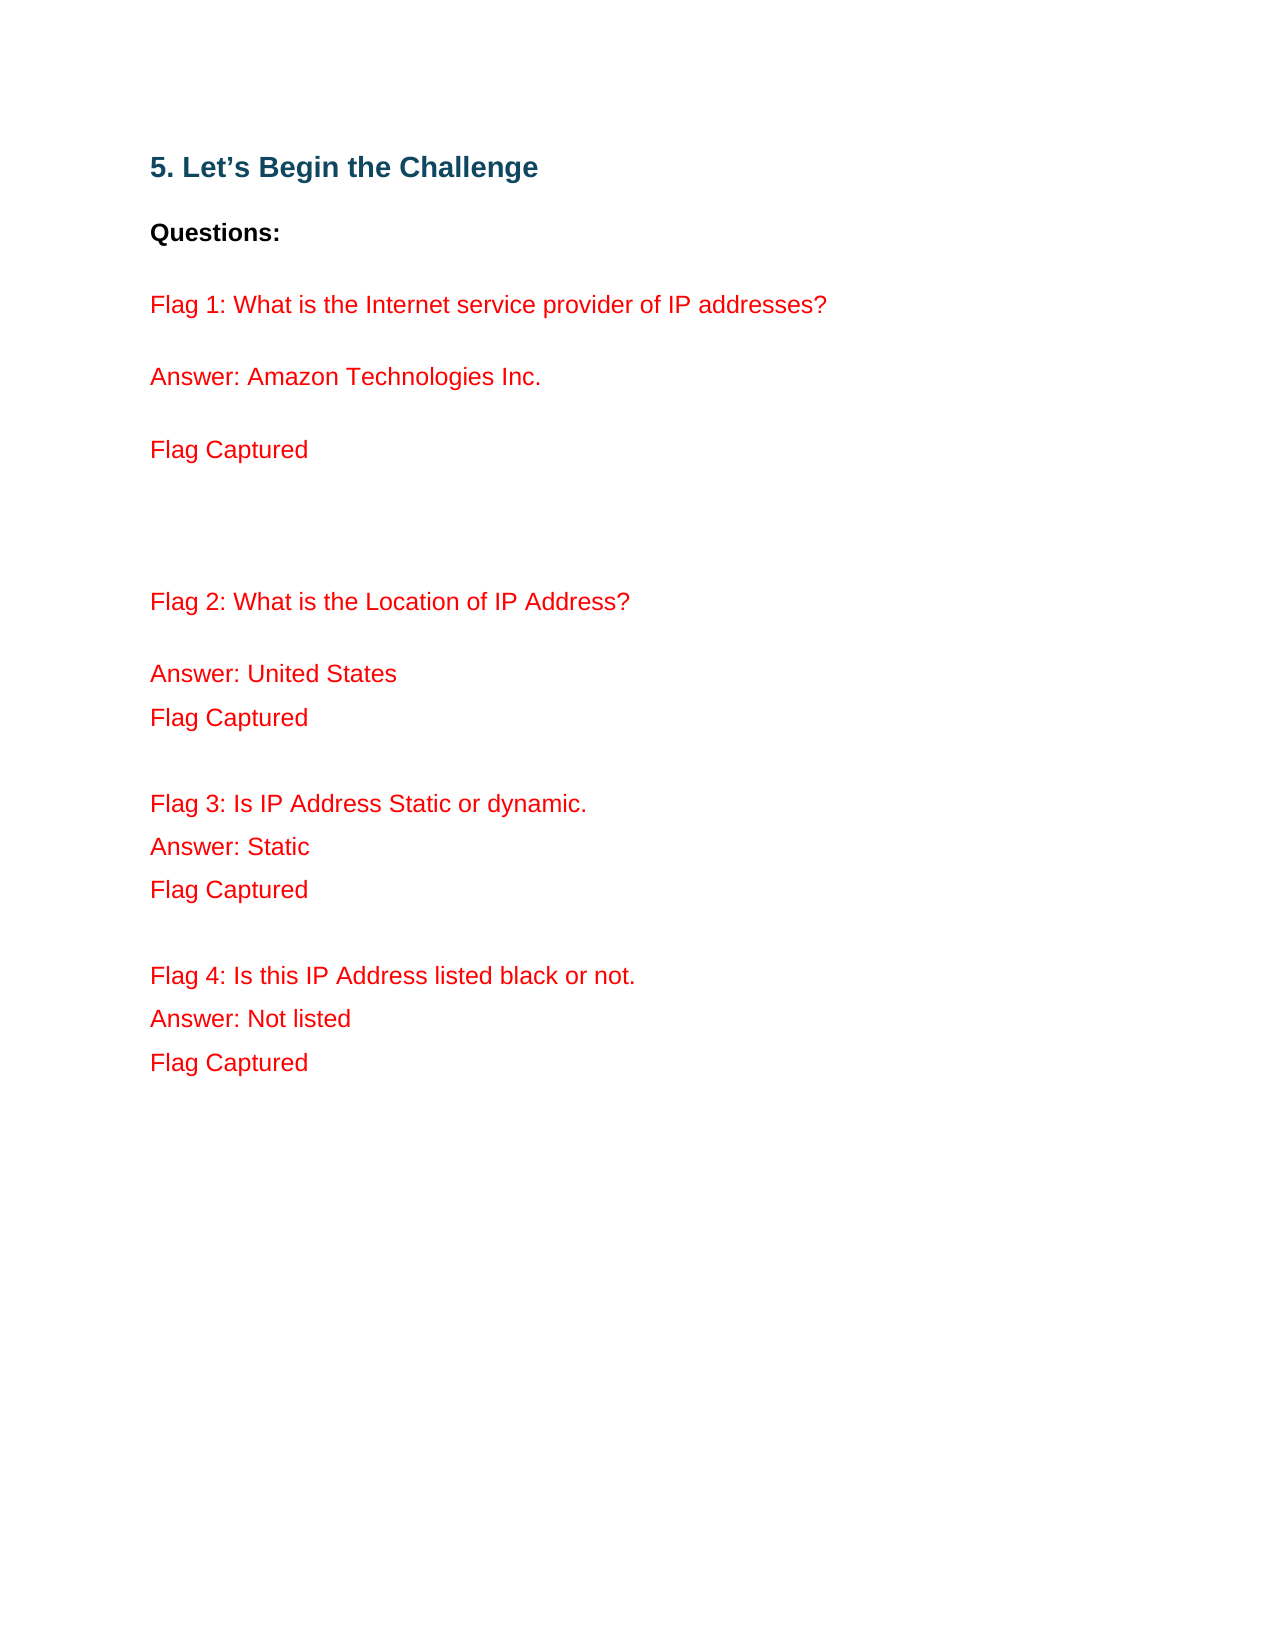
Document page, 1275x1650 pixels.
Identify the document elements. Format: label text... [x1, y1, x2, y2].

text Flag Captured [150, 1047, 1125, 1076]
text Answer: Amazon Technologies Inc. [150, 362, 1125, 391]
text Flag Captured [150, 875, 1125, 904]
text Answer: Static [150, 832, 1125, 861]
text Flag 4: Is this IP Address listed black or not. [150, 961, 1125, 990]
text Flag Captured [150, 434, 1125, 463]
text Questions: [150, 218, 1125, 246]
text Answer: Not listed [150, 1004, 1125, 1033]
text Flag 1: What is the Internet service provider of IP addresses? [150, 290, 1125, 319]
subtitle 5. Let’s Begin the Challenge [150, 150, 1125, 183]
text Flag 3: Is IP Address Static or dynamic. [150, 789, 1125, 817]
text Answer: United States [150, 659, 1125, 688]
text Flag Captured [150, 702, 1125, 731]
text Flag 2: What is the Location of IP Address? [150, 587, 1125, 616]
